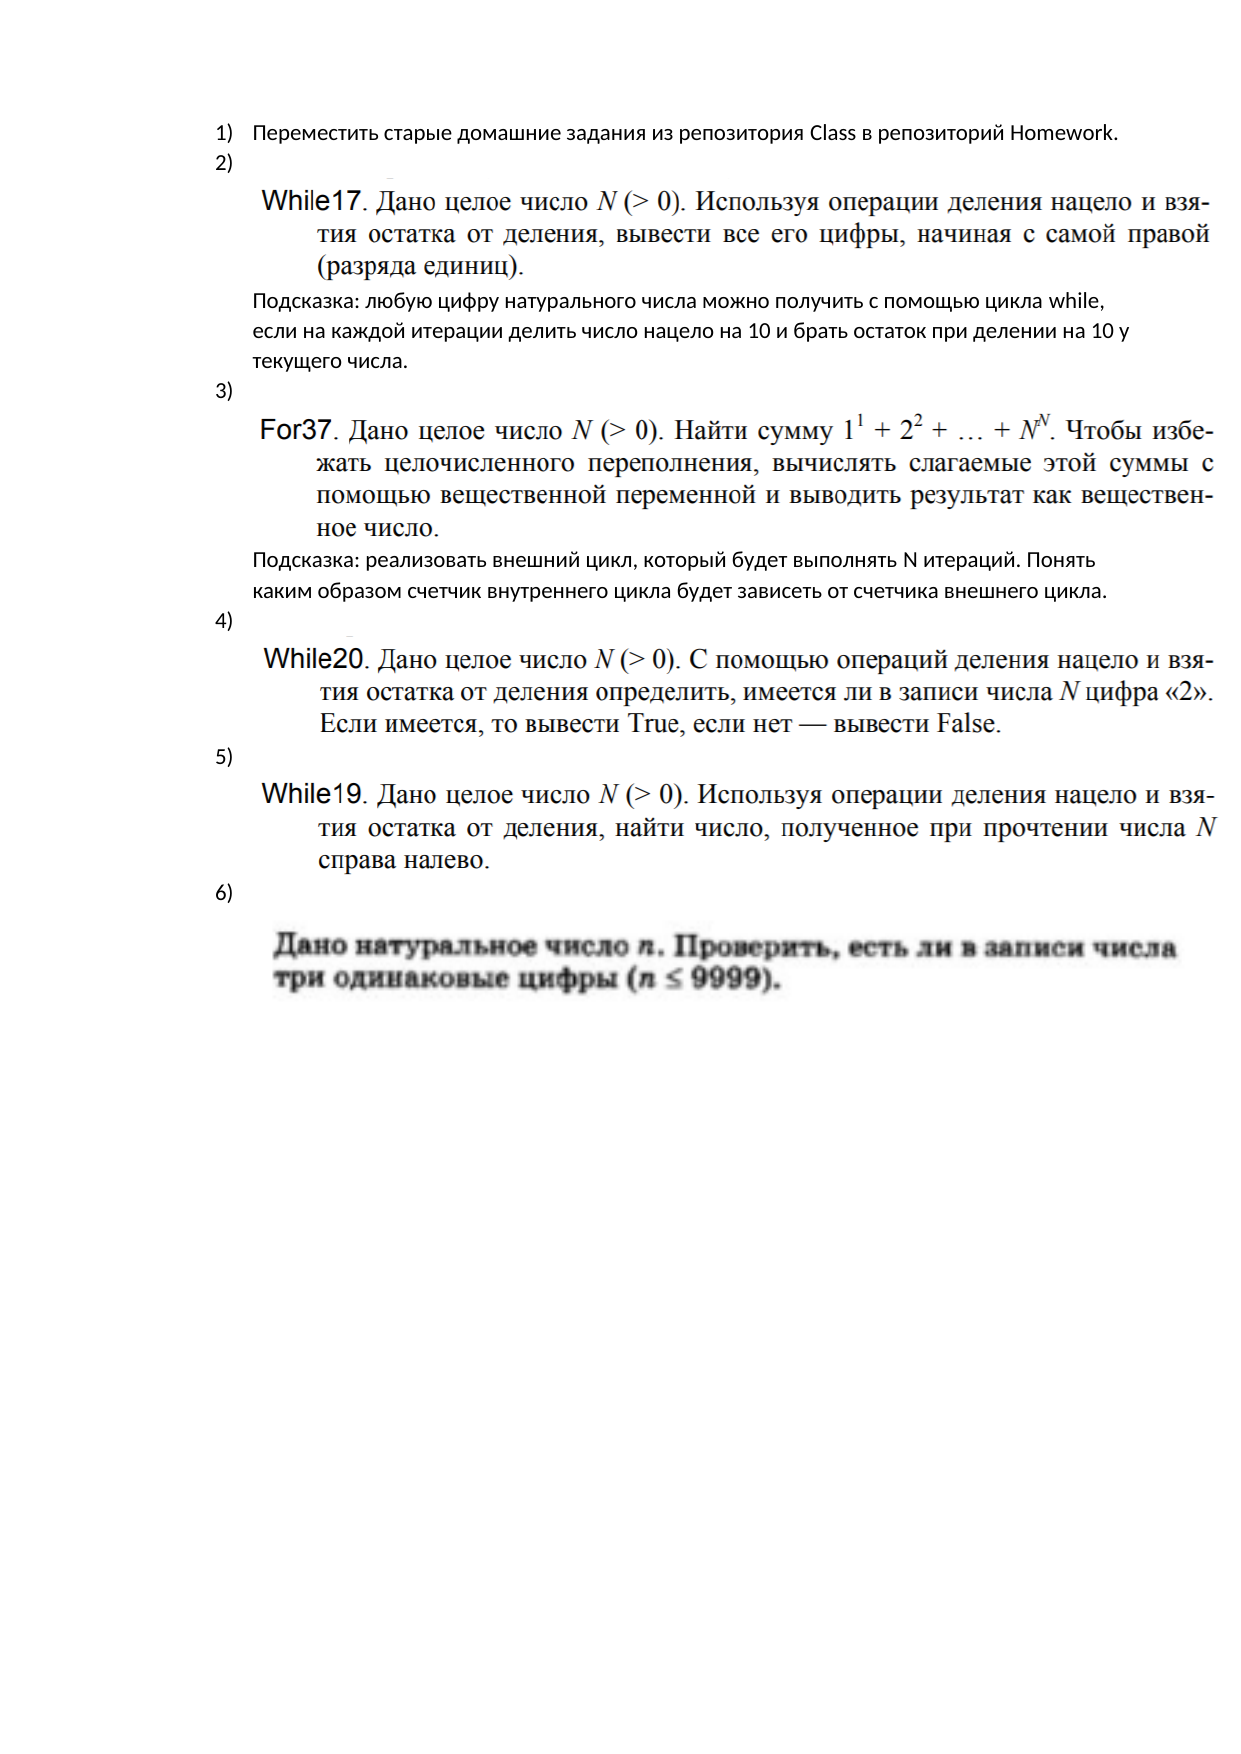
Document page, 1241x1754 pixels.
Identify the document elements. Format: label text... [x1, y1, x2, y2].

picture [252, 178, 1227, 284]
picture [252, 406, 1227, 544]
list Переместить старые домашние задания из репозитория Class в репозиторий Homework. [215, 118, 1152, 146]
picture [252, 908, 1204, 1024]
picture [252, 636, 1227, 740]
picture [252, 772, 1227, 876]
